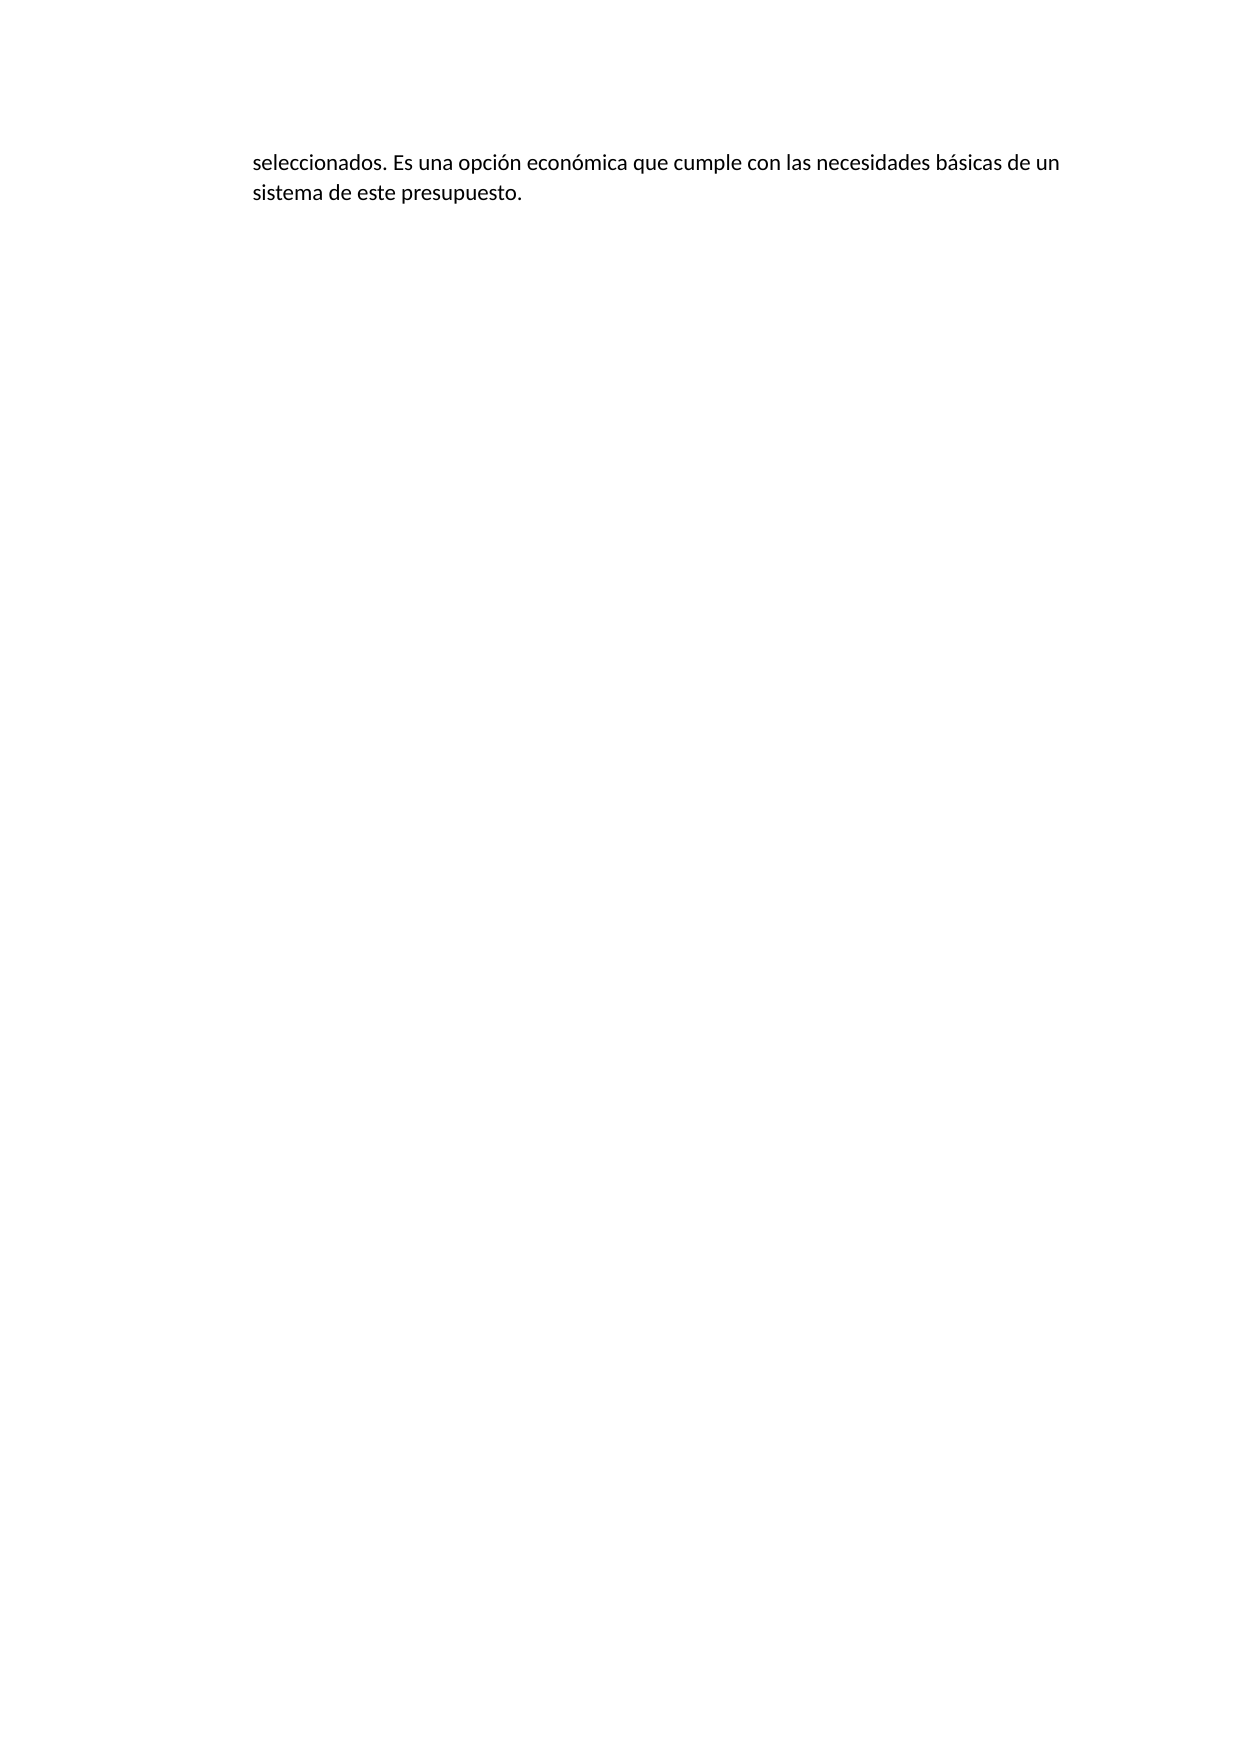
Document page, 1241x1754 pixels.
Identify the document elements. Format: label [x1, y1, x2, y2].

list [215, 148, 1063, 206]
